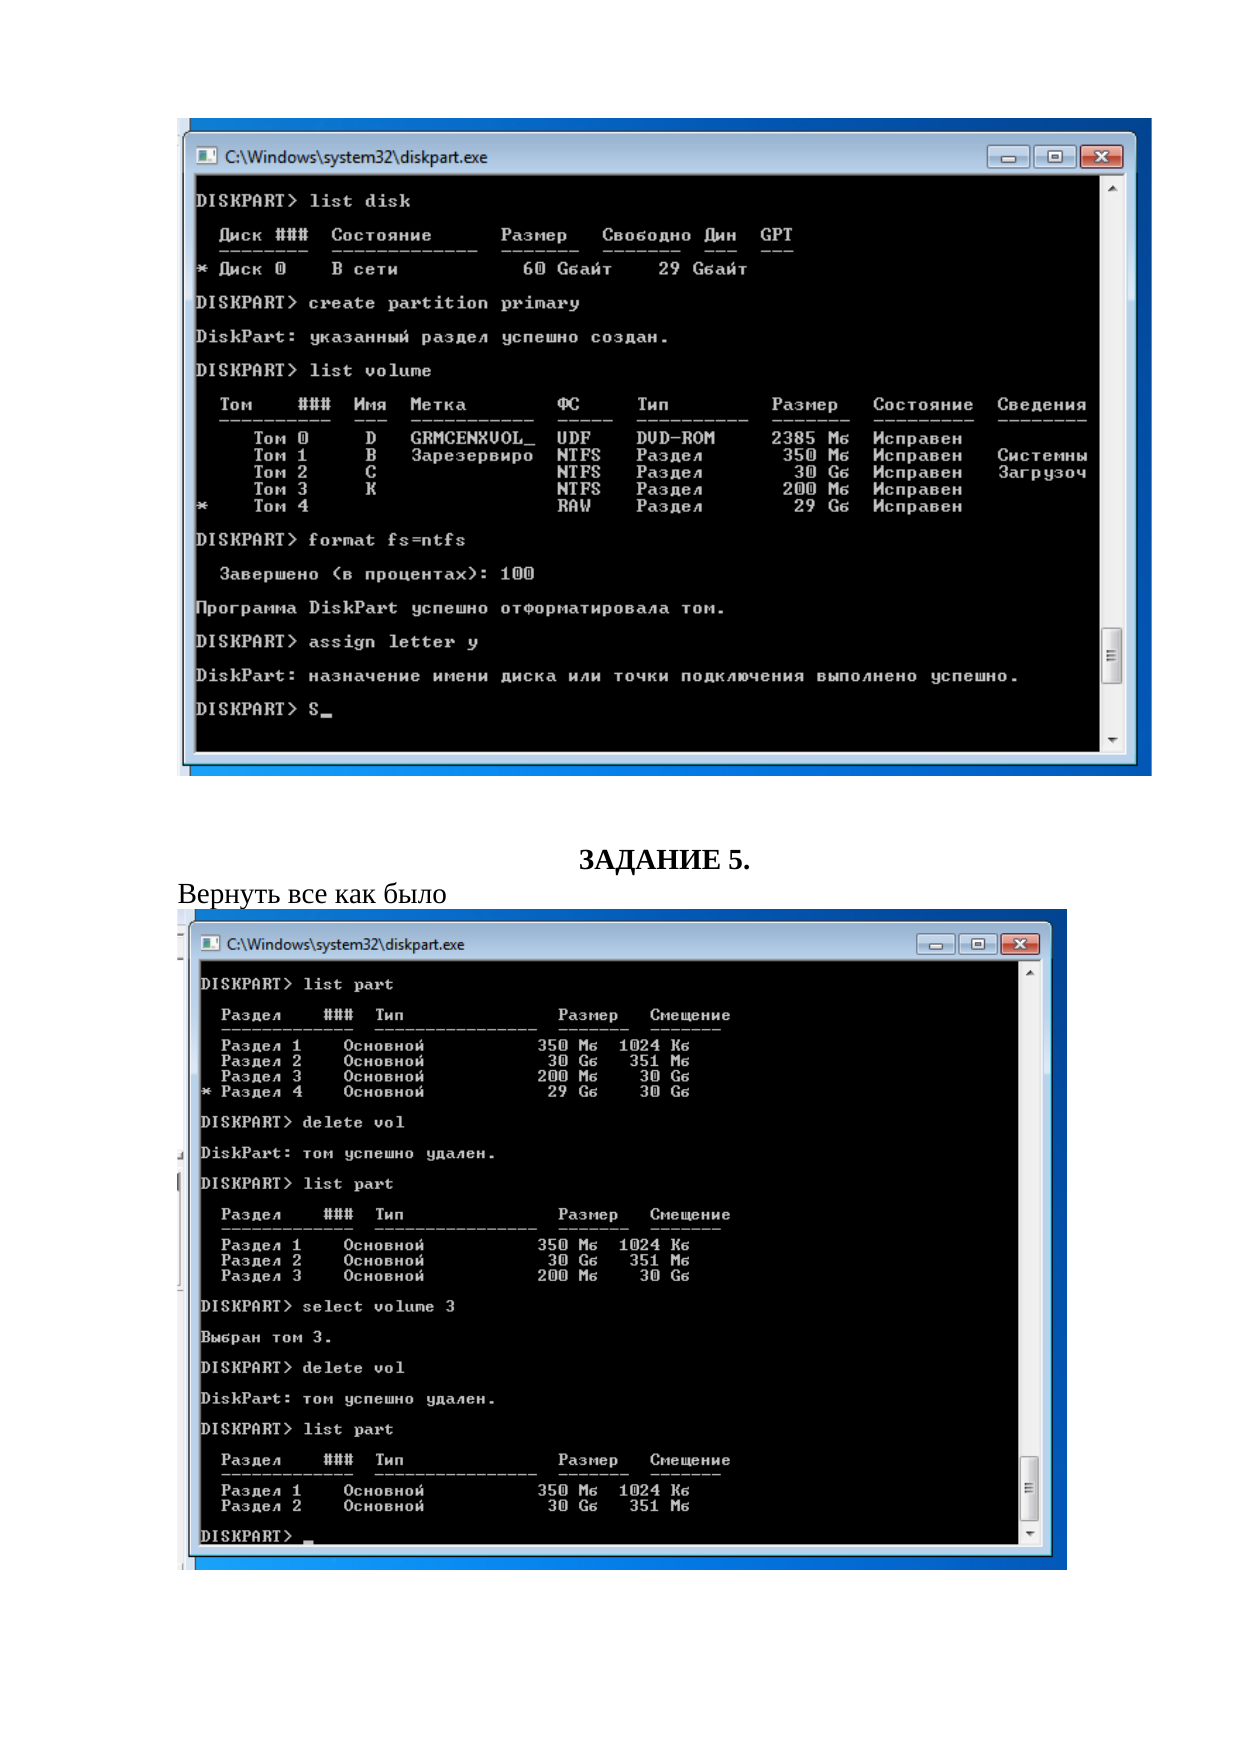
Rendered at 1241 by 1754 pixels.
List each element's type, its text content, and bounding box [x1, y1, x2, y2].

picture [177, 909, 1067, 1570]
text ЗАДАНИЕ 5. [177, 809, 1152, 876]
picture [177, 118, 1152, 776]
text Вернуть все как было [177, 876, 1152, 909]
